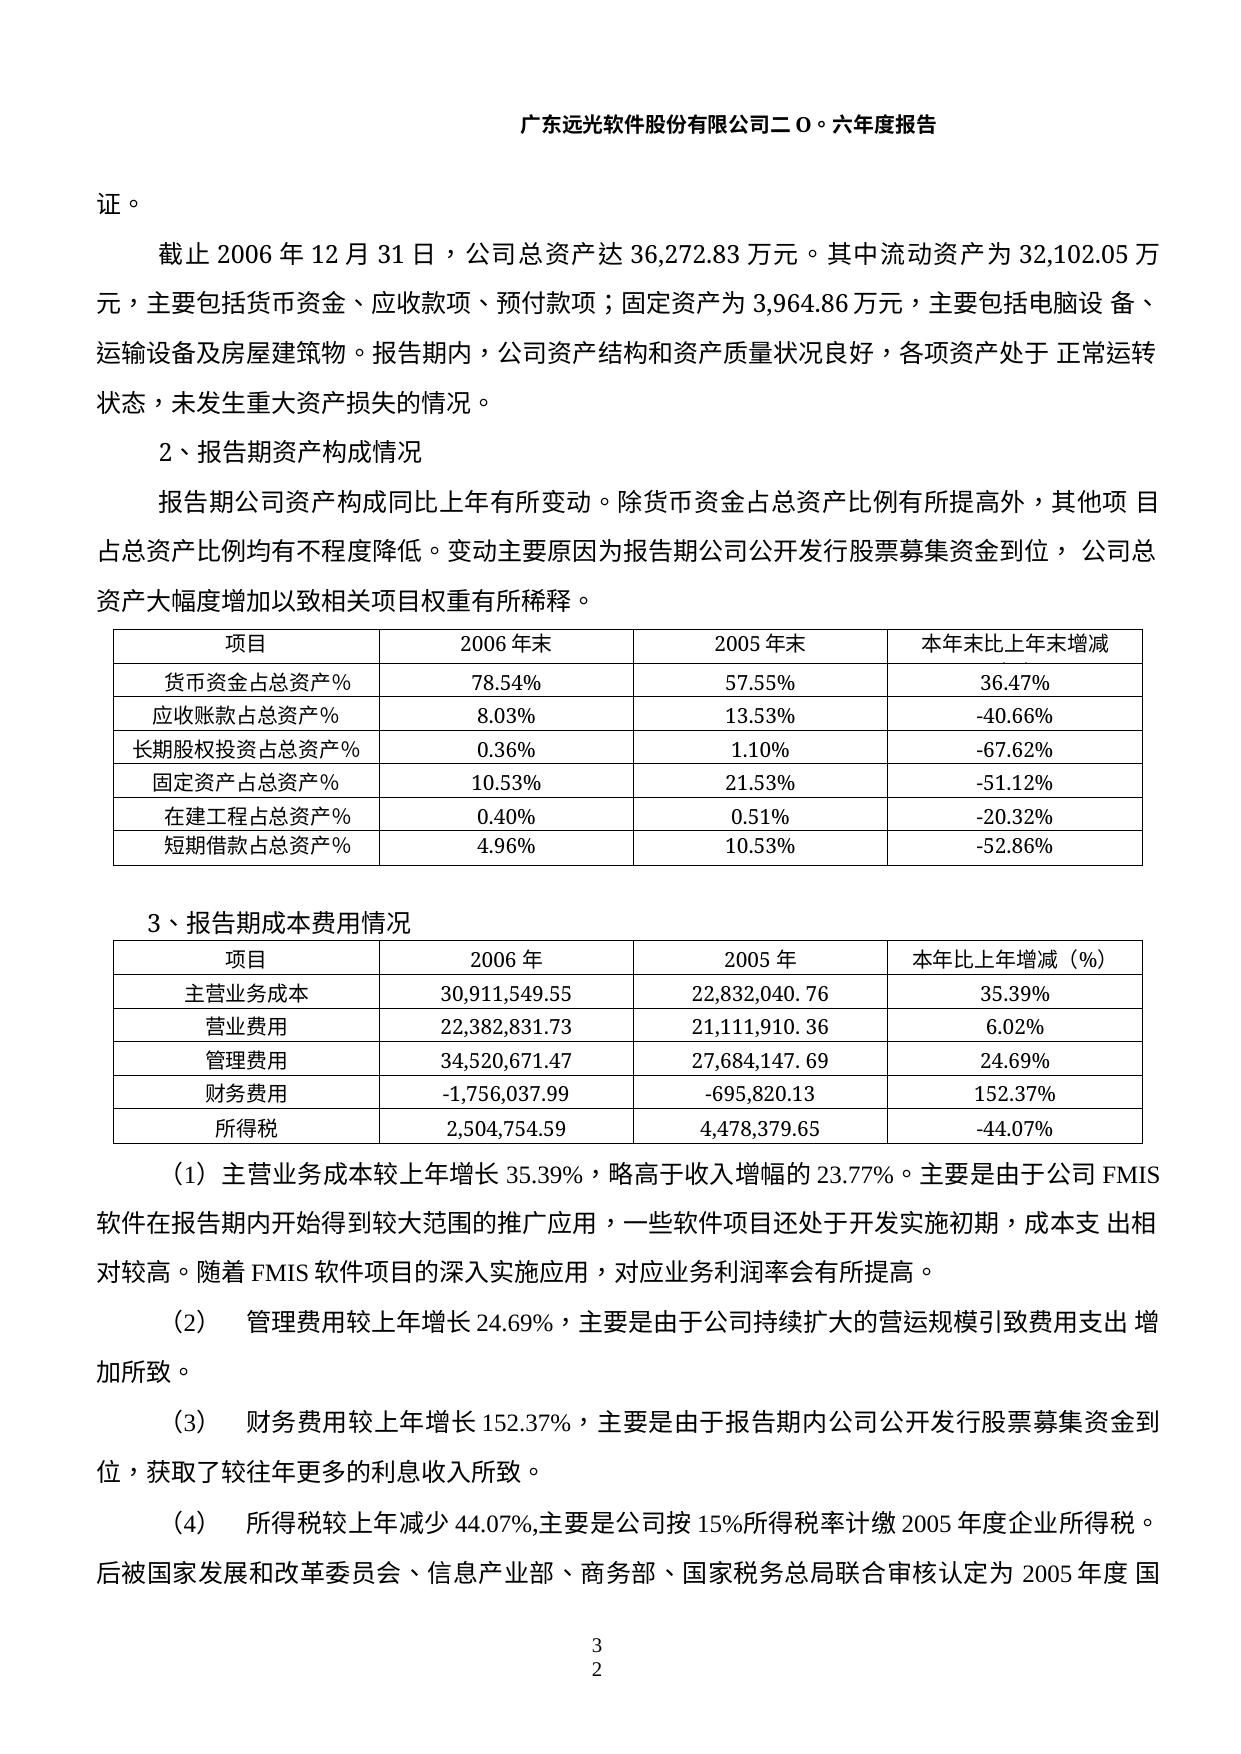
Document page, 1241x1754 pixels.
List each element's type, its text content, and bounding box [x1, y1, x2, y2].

table_header 2006 年 [380, 941, 633, 974]
table_cell 主营业务成本 [114, 975, 379, 1007]
text （1）主营业务成本较上年增长35.39%，略高于收入增幅的23.77%。主要是由于公司FMIS 软件在报告期内开始得到较大范围的推广应用，一些软件项目还处于开发实施初期，成本支 出相对较高。随着FMIS软件项目的深入实施应用，对应业务利润率会有所提高。 [96, 1144, 1161, 1291]
table_header 项目 [114, 941, 379, 974]
table_cell 21,111,910. 36 [634, 1009, 887, 1041]
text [96, 1492, 1161, 1592]
table_header 本年末比上年末增减（%） [888, 630, 1142, 662]
table_cell 13.53% [634, 697, 887, 729]
text （3） 财务费用较上年增长152.37%，主要是由于报告期内公司公开发行股票募集资金到 位，获取了较往年更多的利息收入所致。 [96, 1391, 1161, 1492]
text 2、报告期资产构成情况 [96, 422, 1161, 472]
table_cell 27,684,147. 69 [634, 1042, 887, 1074]
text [96, 174, 1161, 223]
table_cell 财务费用 [114, 1076, 379, 1108]
table_cell -695,820.13 [634, 1076, 887, 1108]
table_cell 短期借款占总资产％ [114, 831, 379, 865]
table_cell 4.96% [380, 831, 633, 865]
text 报告期公司资产构成同比上年有所变动。除货币资金占总资产比例有所提高外，其他项 目占总资产比例均有不程度降低。变动主要原因为报告期公司公开发行股票募集资金到位， 公司总资产大幅度增加以致相关项目权重有所稀释。 [96, 472, 1161, 620]
text 3、报告期成本费用情况 [147, 906, 1161, 940]
table_cell -1,756,037.99 [380, 1076, 633, 1108]
table_cell 在建工程占总资产％ [114, 798, 379, 830]
table_header 2005 年 [634, 941, 887, 974]
table_cell 152.37% [888, 1076, 1142, 1108]
table_cell 长期股权投资占总资产％ [114, 731, 379, 763]
table_cell 35.39% [888, 975, 1142, 1007]
table_cell 34,520,671.47 [380, 1042, 633, 1074]
text 截止2006年12月31日，公司总资产达36,272.83万元。其中流动资产为32,102.05万 元，主要包括货币资金、应收款项、预付款项；固定资产为3,964.86万元，主要包括电脑设 备、运输设备及房屋建筑物。报告期内，公司资产结构和资产质量状况良好，各项资产处于 正常运转状态，未发生重大资产损失的情况。 [96, 223, 1161, 422]
table_cell -52.86% [888, 831, 1142, 865]
table_cell 21.53% [634, 764, 887, 797]
table_cell -51.12% [888, 764, 1142, 797]
table_cell 36.47% [888, 664, 1142, 696]
table_header 2006年末 [380, 630, 633, 662]
table_cell 24.69% [888, 1042, 1142, 1074]
table_cell -20.32% [888, 798, 1142, 830]
table_cell 78.54% [380, 664, 633, 696]
table_header 本年比上年增减（%） [888, 941, 1142, 974]
table_header 项目 [114, 630, 379, 662]
table_cell 0.51% [634, 798, 887, 830]
table_cell 营业费用 [114, 1009, 379, 1041]
table_cell 22,382,831.73 [380, 1009, 633, 1041]
table_cell 应收账款占总资产％ [114, 697, 379, 729]
table_cell -40.66% [888, 697, 1142, 729]
table_cell 57.55% [634, 664, 887, 696]
table_cell 30,911,549.55 [380, 975, 633, 1007]
table_cell 1.10% [634, 731, 887, 763]
table_cell 0.36% [380, 731, 633, 763]
table_cell 6.02% [888, 1009, 1142, 1041]
table_cell -44.07% [888, 1109, 1142, 1143]
table_cell 4,478,379.65 [634, 1109, 887, 1143]
table_cell 2,504,754.59 [380, 1109, 633, 1143]
table_cell 22,832,040. 76 [634, 975, 887, 1007]
table_cell 固定资产占总资产％ [114, 764, 379, 797]
table_cell 货币资金占总资产％ [114, 664, 379, 696]
table_cell 所得税 [114, 1109, 379, 1143]
table_cell 10.53% [380, 764, 633, 797]
table_cell 管理费用 [114, 1042, 379, 1074]
table_cell 10.53% [634, 831, 887, 865]
text （2） 管理费用较上年增长24.69%，主要是由于公司持续扩大的营运规模引致费用支出 增加所致。 [96, 1291, 1161, 1391]
table_cell 0.40% [380, 798, 633, 830]
table_header 2005年末 [634, 630, 887, 662]
table_cell 8.03% [380, 697, 633, 729]
table_cell -67.62% [888, 731, 1142, 763]
